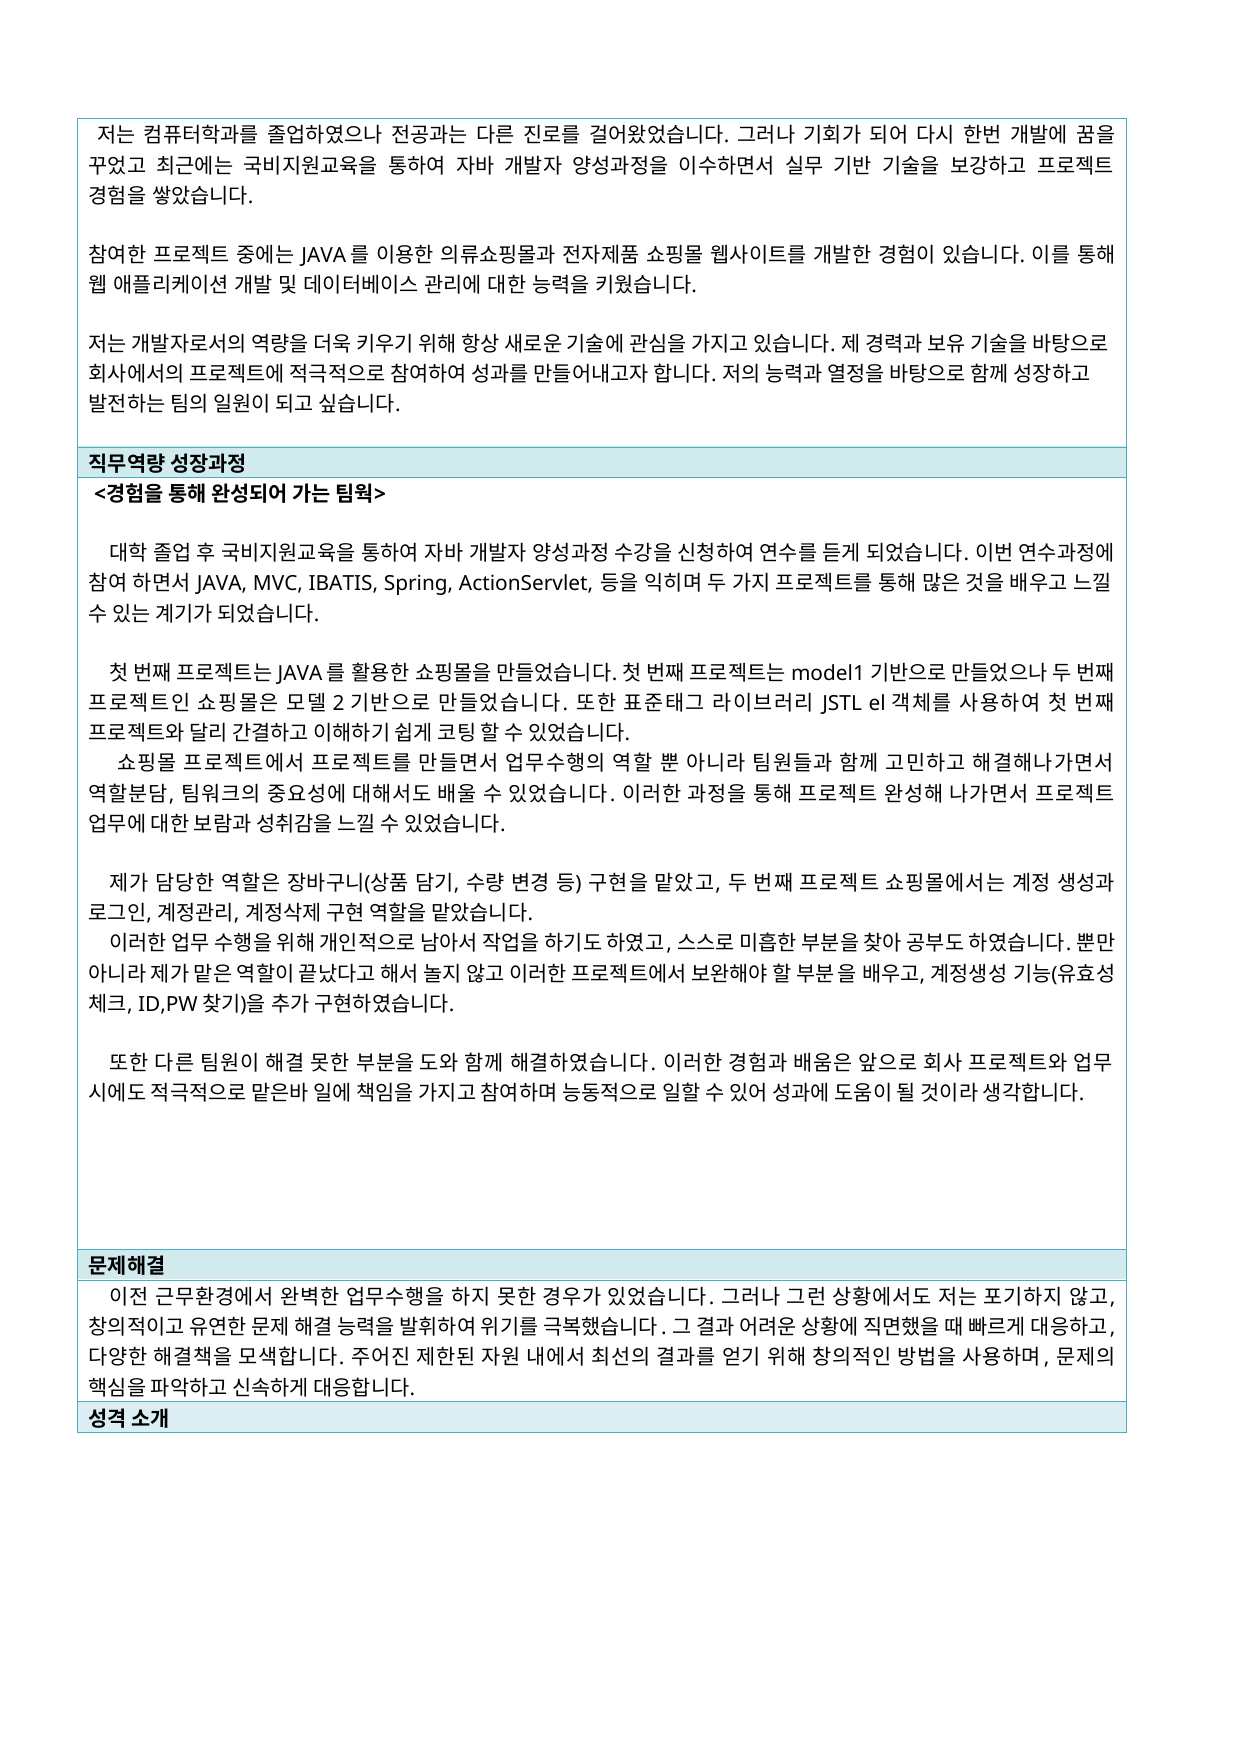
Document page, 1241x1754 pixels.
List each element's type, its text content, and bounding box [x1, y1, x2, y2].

table_cell <경험을 통해 완성되어 가는 팀웍> 대학 졸업 후 국비지원교육을 통하여 자바 개발자 양성과정 수강을 신청하여 연수를 듣게 되었습니다. 이번 연수과정에 참여 하면서 JAVA, MVC, IBATIS, Spring, ActionServlet, 등을 익히며 두 가지 프로젝트를 통해 많은 것을 배우고 느낄 수 있는 계기가 되었습니다. 첫 번째 프로젝트는 JAVA를 활용한 쇼핑몰을 만들었습니다. 첫 번째 프로젝트는 model1 기반으로 만들었으나 두 번째 프로젝트인 쇼핑몰은 모델2기반으로 만들었습니다. 또한 표준태그 라이브러리 JSTL el객체를 사용하여 첫 번째 프로젝트와 달리 간결하고 이해하기 쉽게 코팅 할 수 있었습니다. 쇼핑몰 프로젝트에서 프로젝트를 만들면서 업무수행의 역할 뿐 아니라 팀원들과 함께 고민하고 해결해나가면서 역할분담, 팀워크의 중요성에 대해서도 배울 수 있었습니다. 이러한 과정을 통해 프로젝트 완성해 나가면서 프로젝트 업무에 대한 보람과 성취감을 느낄 수 있었습니다. 제가 담당한 역할은 장바구니(상품 담기, 수량 변경 등) 구현을 맡았고, 두 번째 프로젝트 쇼핑몰에서는 계정 생성과 로그인, 계정관리, 계정삭제 구현 역할을 맡았습니다. 이러한 업무 수행을 위해 개인적으로 남아서 작업을 하기도 하였고, 스스로 미흡한 부분을 찾아 공부도 하였습니다. 뿐만 아니라 제가 맡은 역할이 끝났다고 해서 놀지 않고 이러한 프로젝트에서 보완해야 할 부분을 배우고, 계정생성 기능(유효성 체크, ID,PW찾기)을 추가 구현하였습니다. 또한 다른 팀원이 해결 못한 부분을 도와 함께 해결하였습니다. 이러한 경험과 배움은 앞으로 회사 프로젝트와 업무 시에도 적극적으로 맡은바 일에 책임을 가지고 참여하며 능동적으로 일할 수 있어 성과에 도움이 될 것이라 생각합니다. [78, 478, 1126, 1249]
table_cell 저는 컴퓨터학과를 졸업하였으나 전공과는 다른 진로를 걸어왔었습니다. 그러나 기회가 되어 다시 한번 개발에 꿈을 꾸었고 최근에는 국비지원교육을 통하여 자바 개발자 양성과정을 이수하면서 실무 기반 기술을 보강하고 프로젝트 경험을 쌓았습니다. 참여한 프로젝트 중에는 JAVA를 이용한 의류쇼핑몰과 전자제품 쇼핑몰 웹사이트를 개발한 경험이 있습니다. 이를 통해 웹 애플리케이션 개발 및 데이터베이스 관리에 대한 능력을 키웠습니다. 저는 개발자로서의 역량을 더욱 키우기 위해 항상 새로운 기술에 관심을 가지고 있습니다. 제 경력과 보유 기술을 바탕으로 회사에서의 프로젝트에 적극적으로 참여하여 성과를 만들어내고자 합니다. 저의 능력과 열정을 바탕으로 함께 성장하고 발전하는 팀의 일원이 되고 싶습니다. [78, 119, 1126, 446]
table_cell 문제해결 [78, 1250, 1126, 1279]
table_cell 이전 근무환경에서 완벽한 업무수행을 하지 못한 경우가 있었습니다. 그러나 그런 상황에서도 저는 포기하지 않고, 창의적이고 유연한 문제 해결 능력을 발휘하여 위기를 극복했습니다. 그 결과 어려운 상황에 직면했을 때 빠르게 대응하고, 다양한 해결책을 모색합니다. 주어진 제한된 자원 내에서 최선의 결과를 얻기 위해 창의적인 방법을 사용하며, 문제의 핵심을 파악하고 신속하게 대응합니다. [78, 1281, 1126, 1401]
table_cell 직무역량 성장과정 [78, 448, 1126, 477]
table_cell 성격 소개 [78, 1402, 1126, 1432]
